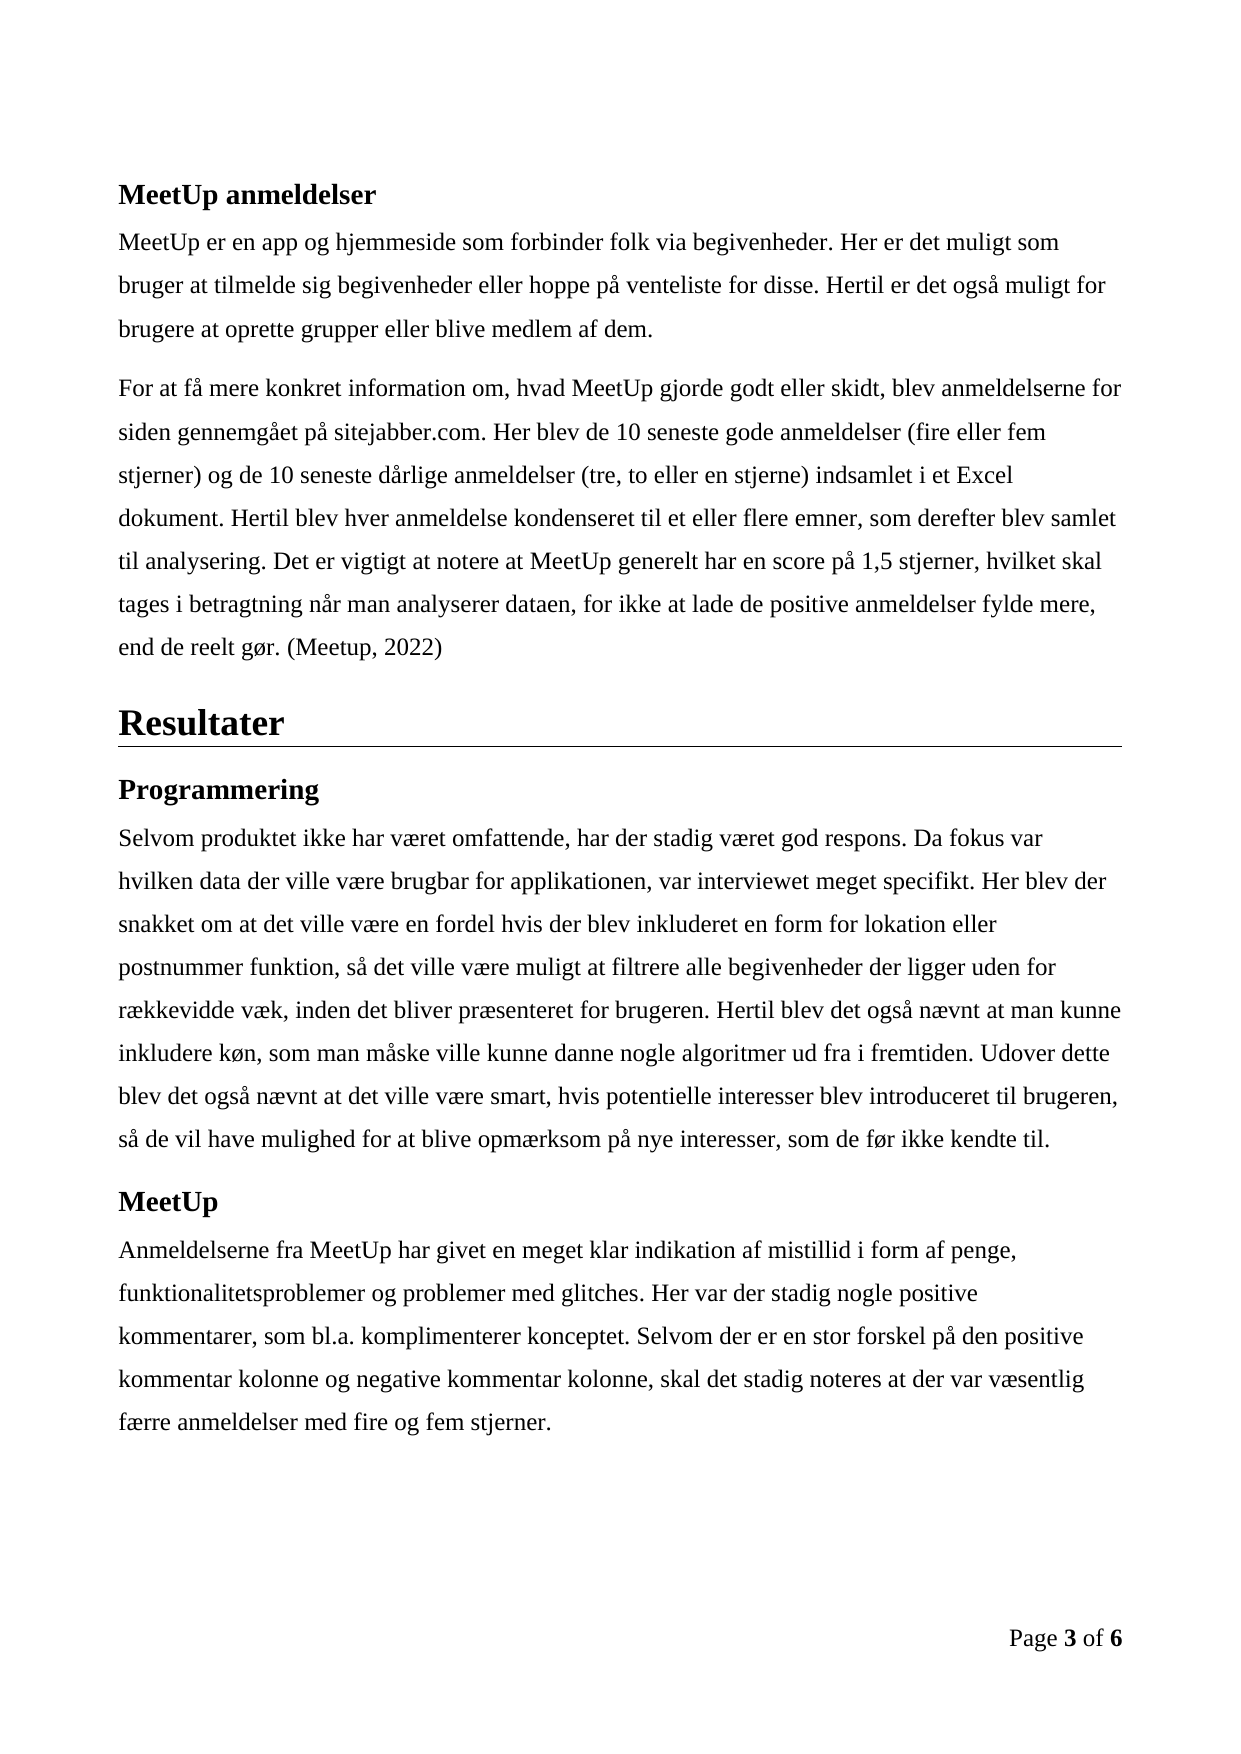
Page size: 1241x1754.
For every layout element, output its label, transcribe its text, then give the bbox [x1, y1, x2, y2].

text Anmeldelserne fra MeetUp har givet en meget klar indikation af mistillid i form af penge, funktionalitetsproblemer og problemer med glitches. Her var der stadig nogle positive kommentarer, som bl.a. komplimenterer konceptet. Selvom der er en stor forskel på den positive kommentar kolonne og negative kommentar kolonne, skal det stadig noteres at der var væsentlig færre anmeldelser med fire og fem stjerner. [118, 1235, 1122, 1436]
subtitle MeetUp [118, 1184, 1122, 1218]
text Selvom produktet ikke har været omfattende, har der stadig været god respons. Da fokus var hvilken data der ville være brugbar for applikationen, var interviewet meget specifikt. Her blev der snakket om at det ville være en fordel hvis der blev inkluderet en form for lokation eller postnummer funktion, så det ville være muligt at filtrere alle begivenheder der ligger uden for rækkevidde væk, inden det bliver præsenteret for brugeren. Hertil blev det også nævnt at man kunne inkludere køn, som man måske ville kunne danne nogle algoritmer ud fra i fremtiden. Udover dette blev det også nævnt at det ville være smart, hvis potentielle interesser blev introduceret til brugeren, så de vil have mulighed for at blive opmærksom på nye interesser, som de før ikke kendte til. [118, 823, 1122, 1153]
text MeetUp er en app og hjemmeside som forbinder folk via begivenheder. Her er det muligt som bruger at tilmelde sig begivenheder eller hoppe på venteliste for disse. Hertil er det også muligt for brugere at oprette grupper eller blive medlem af dem. [118, 227, 1122, 342]
text For at få mere konkret information om, hvad MeetUp gjorde godt eller skidt, blev anmeldelserne for siden gennemgået på sitejabber.com. Her blev de 10 seneste gode anmeldelser (fire eller fem stjerner) og de 10 seneste dårlige anmeldelser (tre, to eller en stjerne) indsamlet i et Excel dokument. Hertil blev hver anmeldelse kondenseret til et eller flere emner, som derefter blev samlet til analysering. Det er vigtigt at notere at MeetUp generelt har en score på 1,5 stjerner, hvilket skal tages i betragtning når man analyserer dataen, for ikke at lade de positive anmeldelser fylde mere, end de reelt gør. [118, 373, 1122, 661]
subtitle Resultater [118, 700, 1122, 746]
subtitle MeetUp anmeldelser [118, 177, 1122, 211]
subtitle Programmering [118, 772, 1122, 806]
